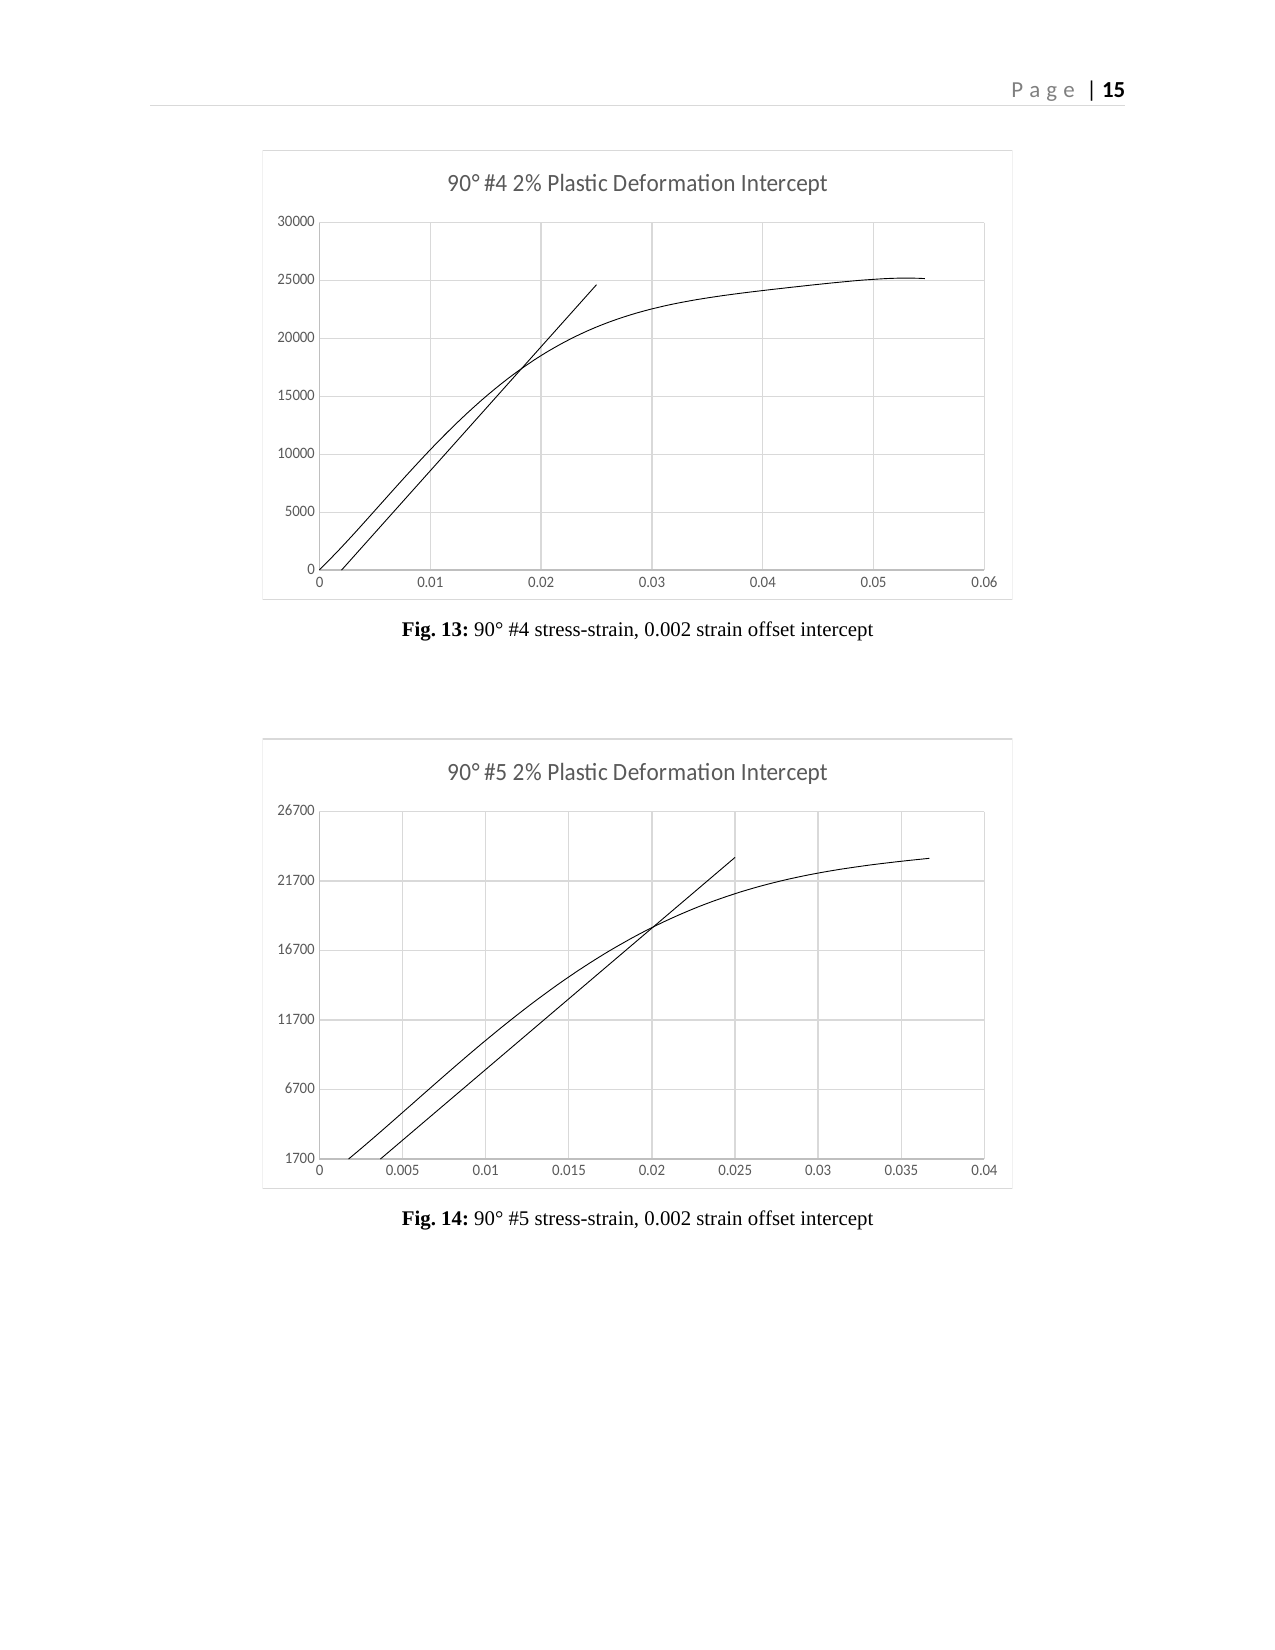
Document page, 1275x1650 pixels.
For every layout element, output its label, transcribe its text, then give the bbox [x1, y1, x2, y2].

text Fig. 13: 90° #4 stress-strain, 0.002 strain offset intercept [150, 617, 1125, 641]
text Fig. 14: 90° #5 stress-strain, 0.002 strain offset intercept [150, 1206, 1125, 1229]
